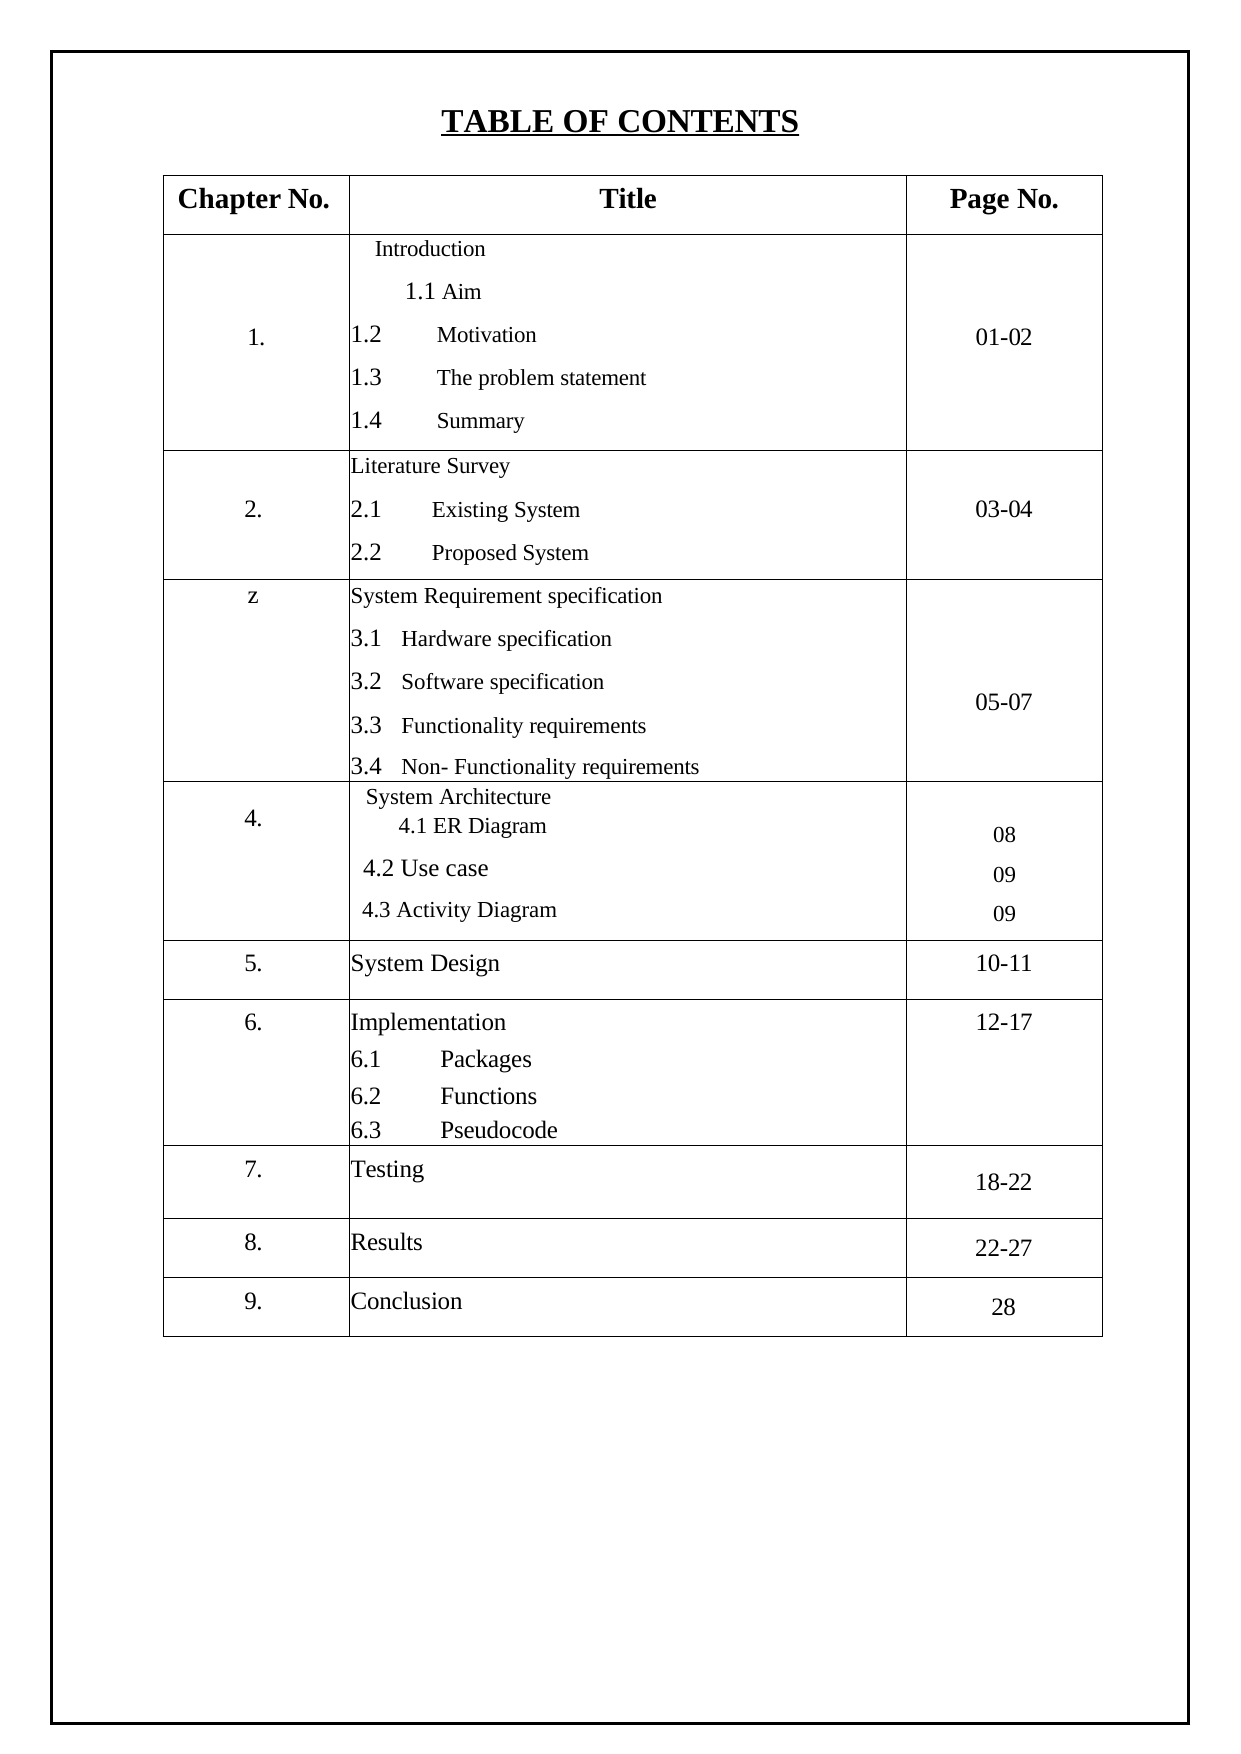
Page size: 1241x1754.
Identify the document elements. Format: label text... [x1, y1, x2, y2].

table_cell System Requirement specification Hardware specification Software specification Functionality requirements Non- Functionality requirements [350, 580, 906, 781]
table_cell System Architecture 4.1 ER Diagram 4.2 Use case 4.3 Activity Diagram [350, 782, 906, 940]
table_cell Testing [350, 1146, 906, 1218]
table_cell 5. [164, 941, 349, 999]
table_cell 10-11 [907, 941, 1102, 999]
table_cell 1. [164, 235, 349, 450]
table_cell 8. [164, 1219, 349, 1277]
table_cell 6. [164, 1000, 349, 1145]
table_cell 03-04 [907, 451, 1102, 579]
table_cell 9. [164, 1278, 349, 1336]
table_cell Introduction Aim Motivation The problem statement Summary [350, 235, 906, 450]
table_cell Conclusion [350, 1278, 906, 1336]
table_cell 01-02 [907, 235, 1102, 450]
table_header Title [350, 176, 906, 234]
table_cell Implementation Packages Functions Pseudocode [350, 1000, 906, 1145]
table_header Chapter No. [164, 176, 349, 234]
table_cell 28 [907, 1278, 1102, 1336]
table_cell 05-07 [907, 580, 1102, 781]
table_cell Literature Survey Existing System Proposed System [350, 451, 906, 579]
table_cell z [164, 580, 349, 781]
table_cell 18-22 [907, 1146, 1102, 1218]
table_cell 7. [164, 1146, 349, 1218]
text TABLE OF CONTENTS [129, 101, 1092, 139]
table_cell Results [350, 1219, 906, 1277]
table_cell 2. [164, 451, 349, 579]
table_cell 4. [164, 782, 349, 940]
table_cell 12-17 [907, 1000, 1102, 1145]
table_header Page No. [907, 176, 1102, 234]
table_cell 08 09 09 [907, 782, 1102, 940]
table_cell 22-27 [907, 1219, 1102, 1277]
table_cell System Design [350, 941, 906, 999]
